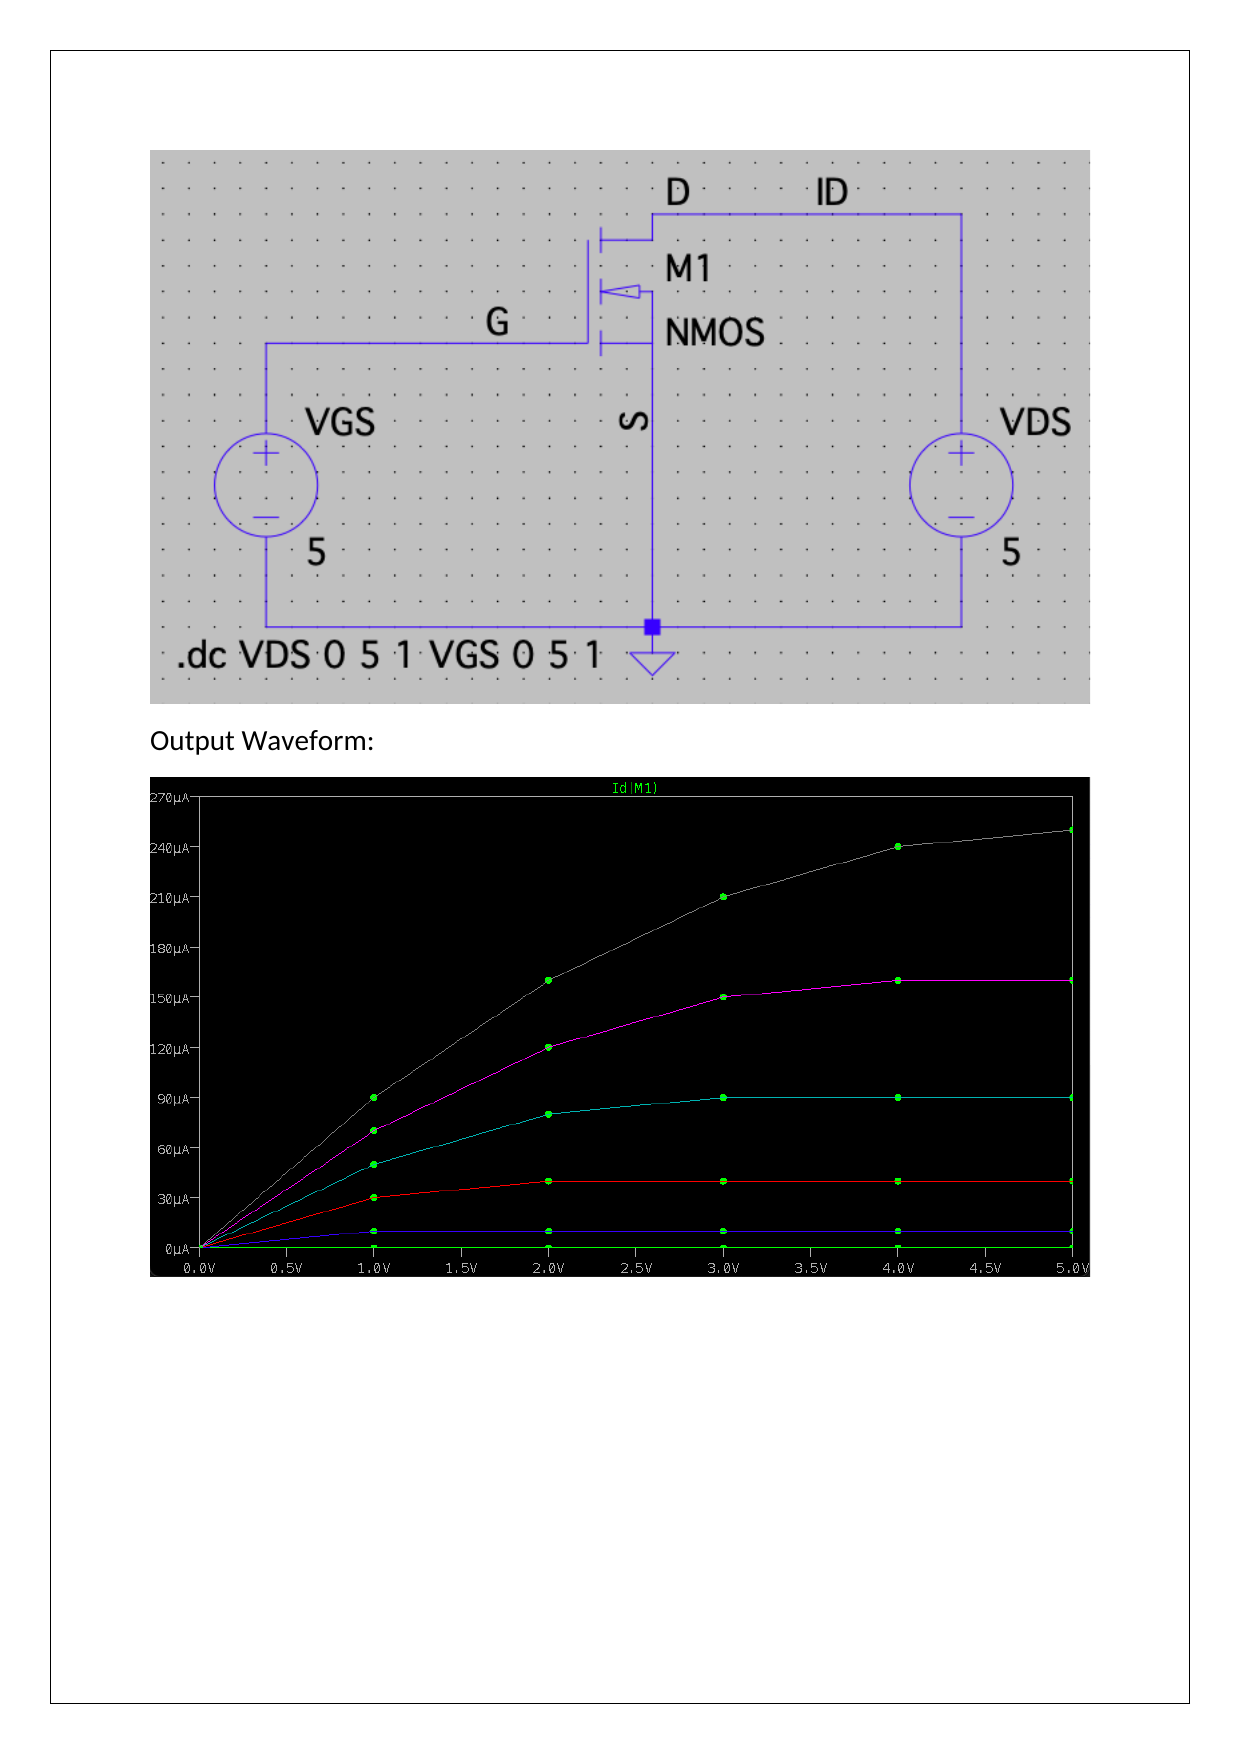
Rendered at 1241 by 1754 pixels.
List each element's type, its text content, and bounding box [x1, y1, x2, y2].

picture [150, 150, 1091, 704]
picture [150, 777, 1091, 1277]
text Output Waveform: [150, 722, 1090, 758]
